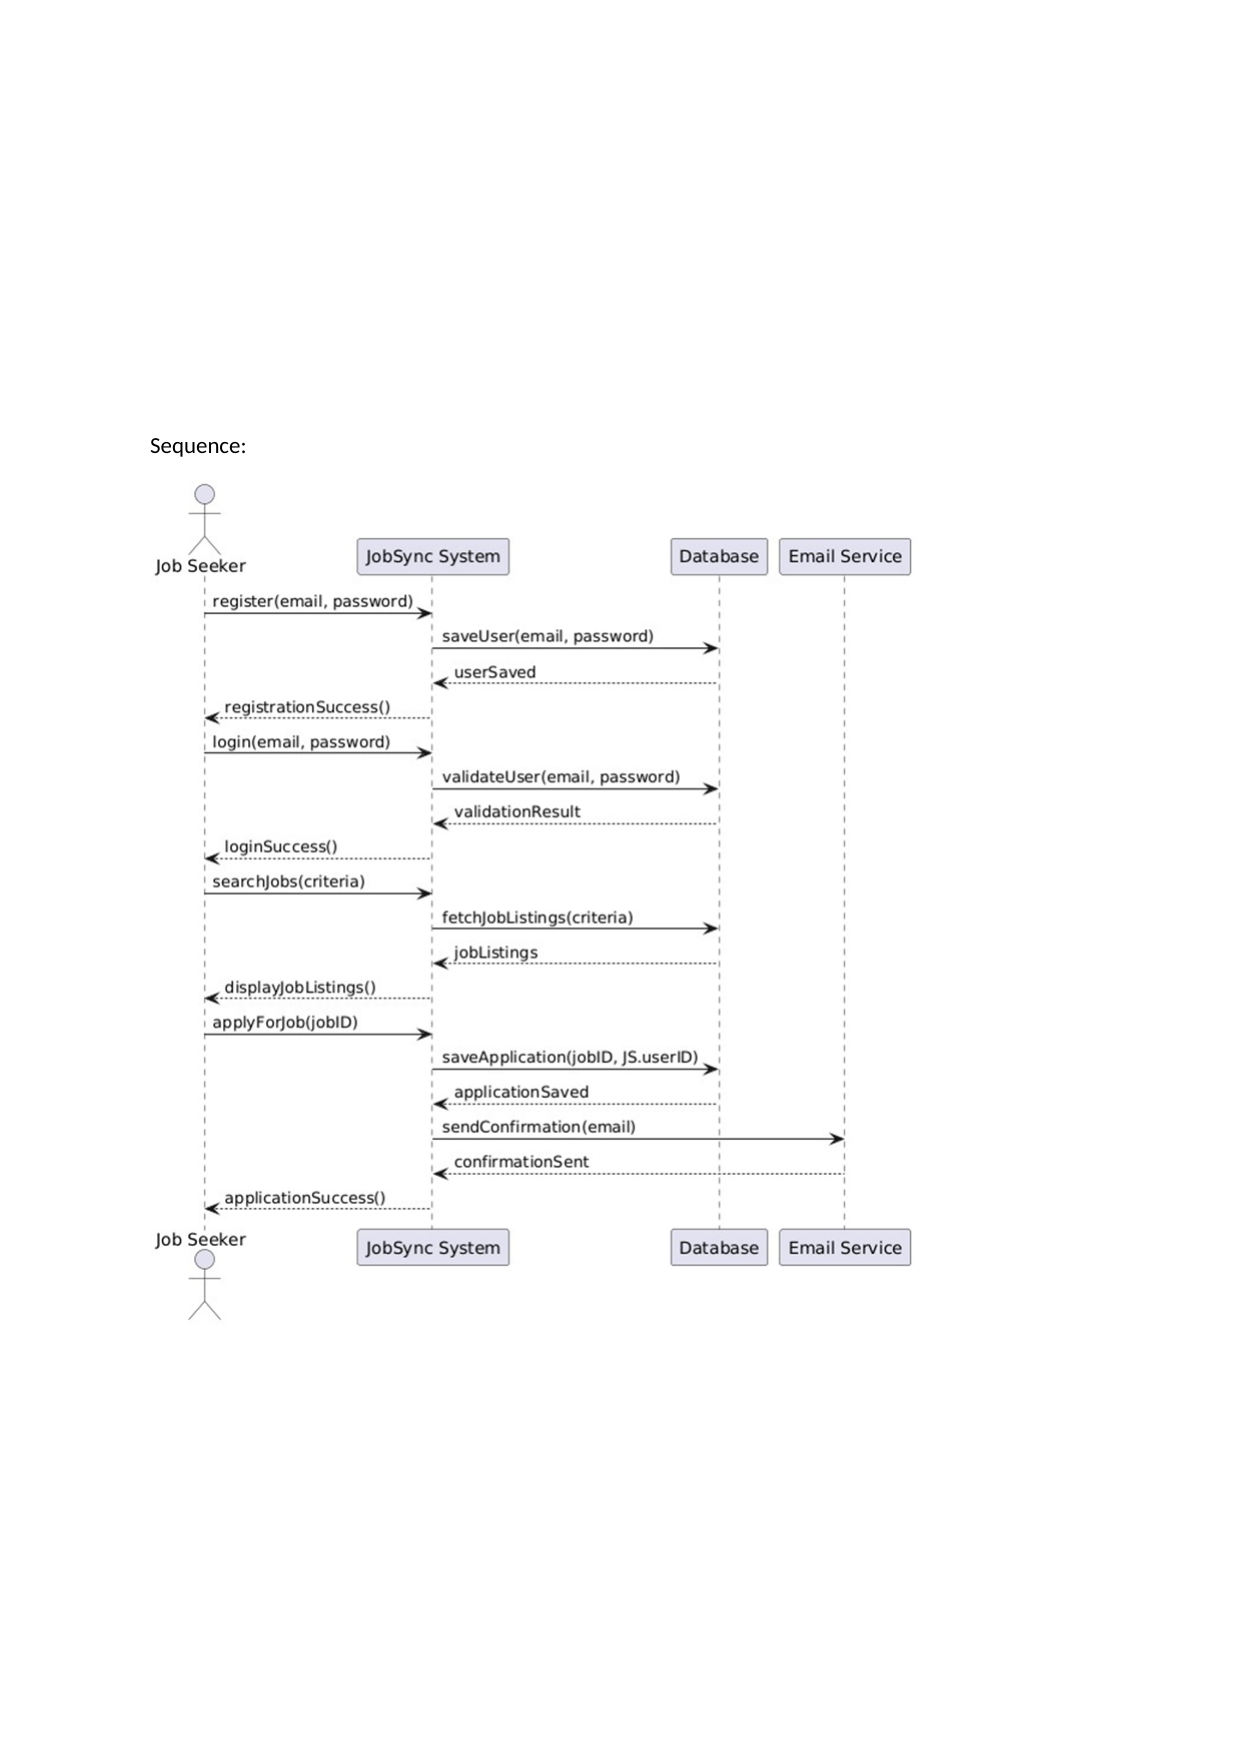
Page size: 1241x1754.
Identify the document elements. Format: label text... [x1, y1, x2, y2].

picture [150, 478, 915, 1326]
text Sequence: [150, 431, 1090, 459]
